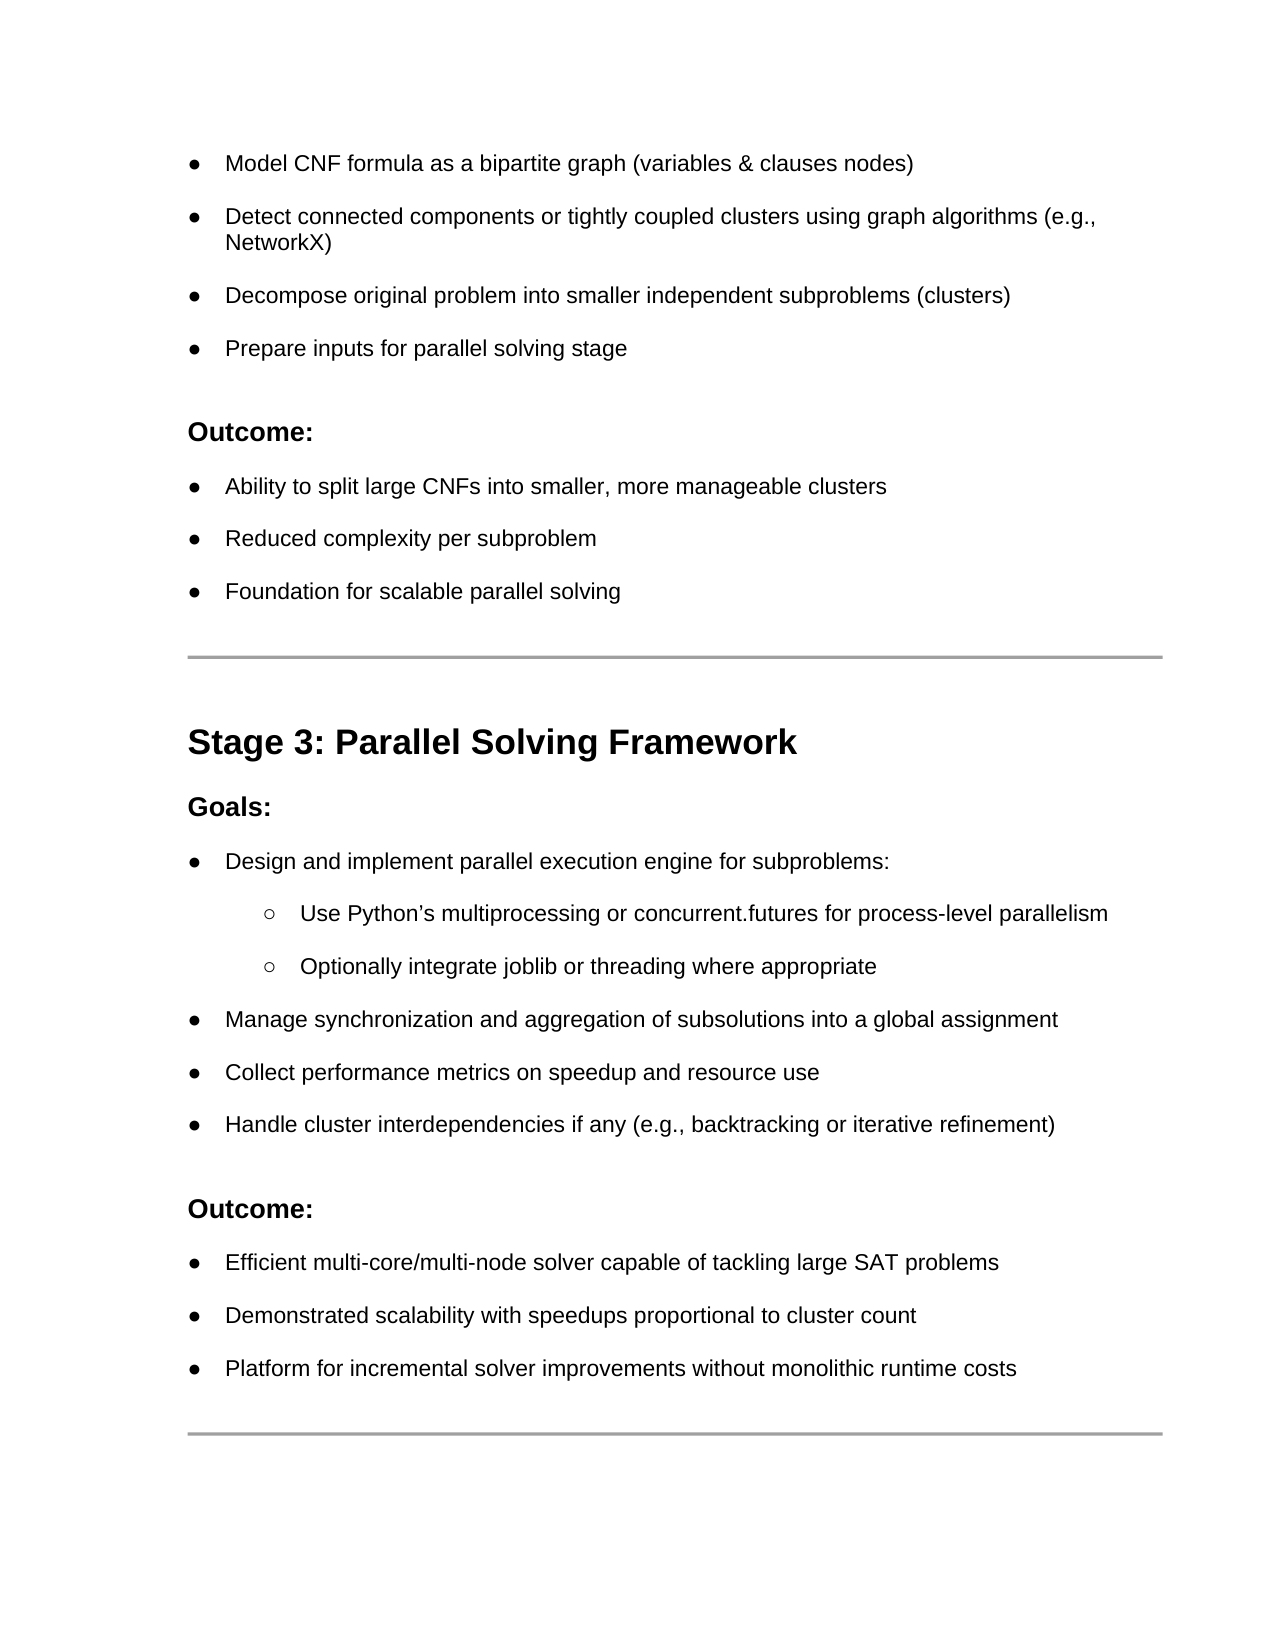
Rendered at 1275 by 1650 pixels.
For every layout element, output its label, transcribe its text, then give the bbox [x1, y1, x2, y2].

subtitle Goals: [187, 791, 1125, 823]
list Manage synchronization and aggregation of subsolutions into a global assignment [187, 1006, 1125, 1058]
list Foundation for scalable parallel solving [187, 578, 1125, 631]
list Reduced complexity per subproblem [187, 525, 1125, 578]
list Collect performance metrics on speedup and resource use [187, 1058, 1125, 1111]
list Decompose original problem into smaller independent subproblems (clusters) [187, 282, 1125, 334]
list Ability to split large CNFs into smaller, more manageable clusters [187, 473, 1125, 525]
subtitle Outcome: [187, 416, 1125, 448]
subtitle Stage 3: Parallel Solving Framework [187, 721, 1125, 762]
list Demonstrated scalability with speedups proportional to cluster count [187, 1302, 1125, 1355]
list Design and implement parallel execution engine for subproblems: [187, 848, 1125, 900]
list Model CNF formula as a bipartite graph (variables & clauses nodes) [187, 150, 1125, 203]
list Optionally integrate joblib or threading where appropriate [262, 953, 1125, 1006]
list Platform for incremental solver improvements without monolithic runtime costs [187, 1355, 1125, 1407]
list Efficient multi-core/multi-node solver capable of tackling large SAT problems [187, 1249, 1125, 1302]
list Prepare inputs for parallel solving stage [187, 334, 1125, 387]
subtitle Outcome: [187, 1193, 1125, 1224]
list Detect connected components or tightly coupled clusters using graph algorithms (e.g., NetworkX) [187, 203, 1125, 282]
list Handle cluster interdependencies if any (e.g., backtracking or iterative refinement) [187, 1111, 1125, 1164]
list Use Python’s multiprocessing or concurrent.futures for process-level parallelism [262, 900, 1125, 953]
